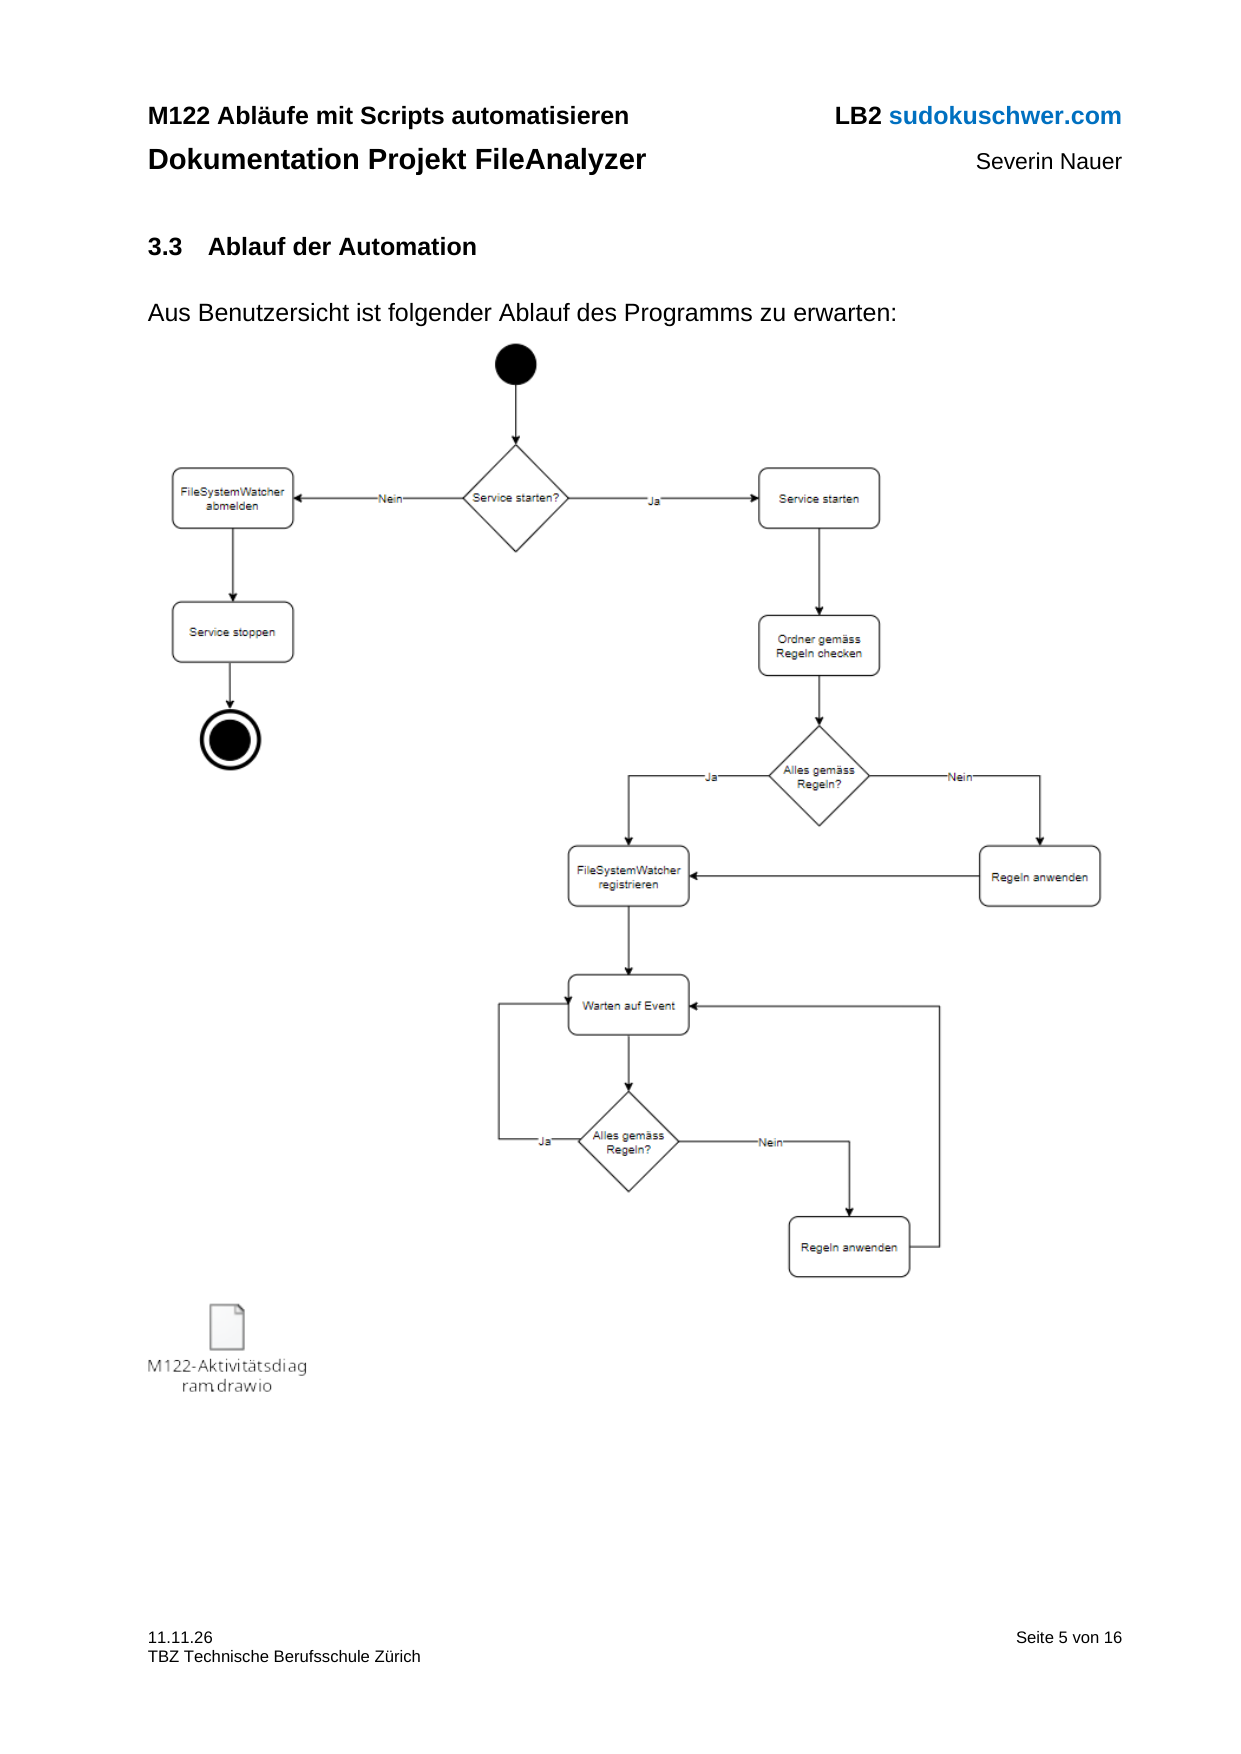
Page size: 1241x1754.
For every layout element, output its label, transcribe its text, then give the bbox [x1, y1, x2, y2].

picture [147, 339, 1123, 1288]
text Aus Benutzersicht ist folgender Ablauf des Programms zu erwarten: [148, 298, 1122, 327]
subtitle Ablauf der Automation [148, 232, 1122, 261]
